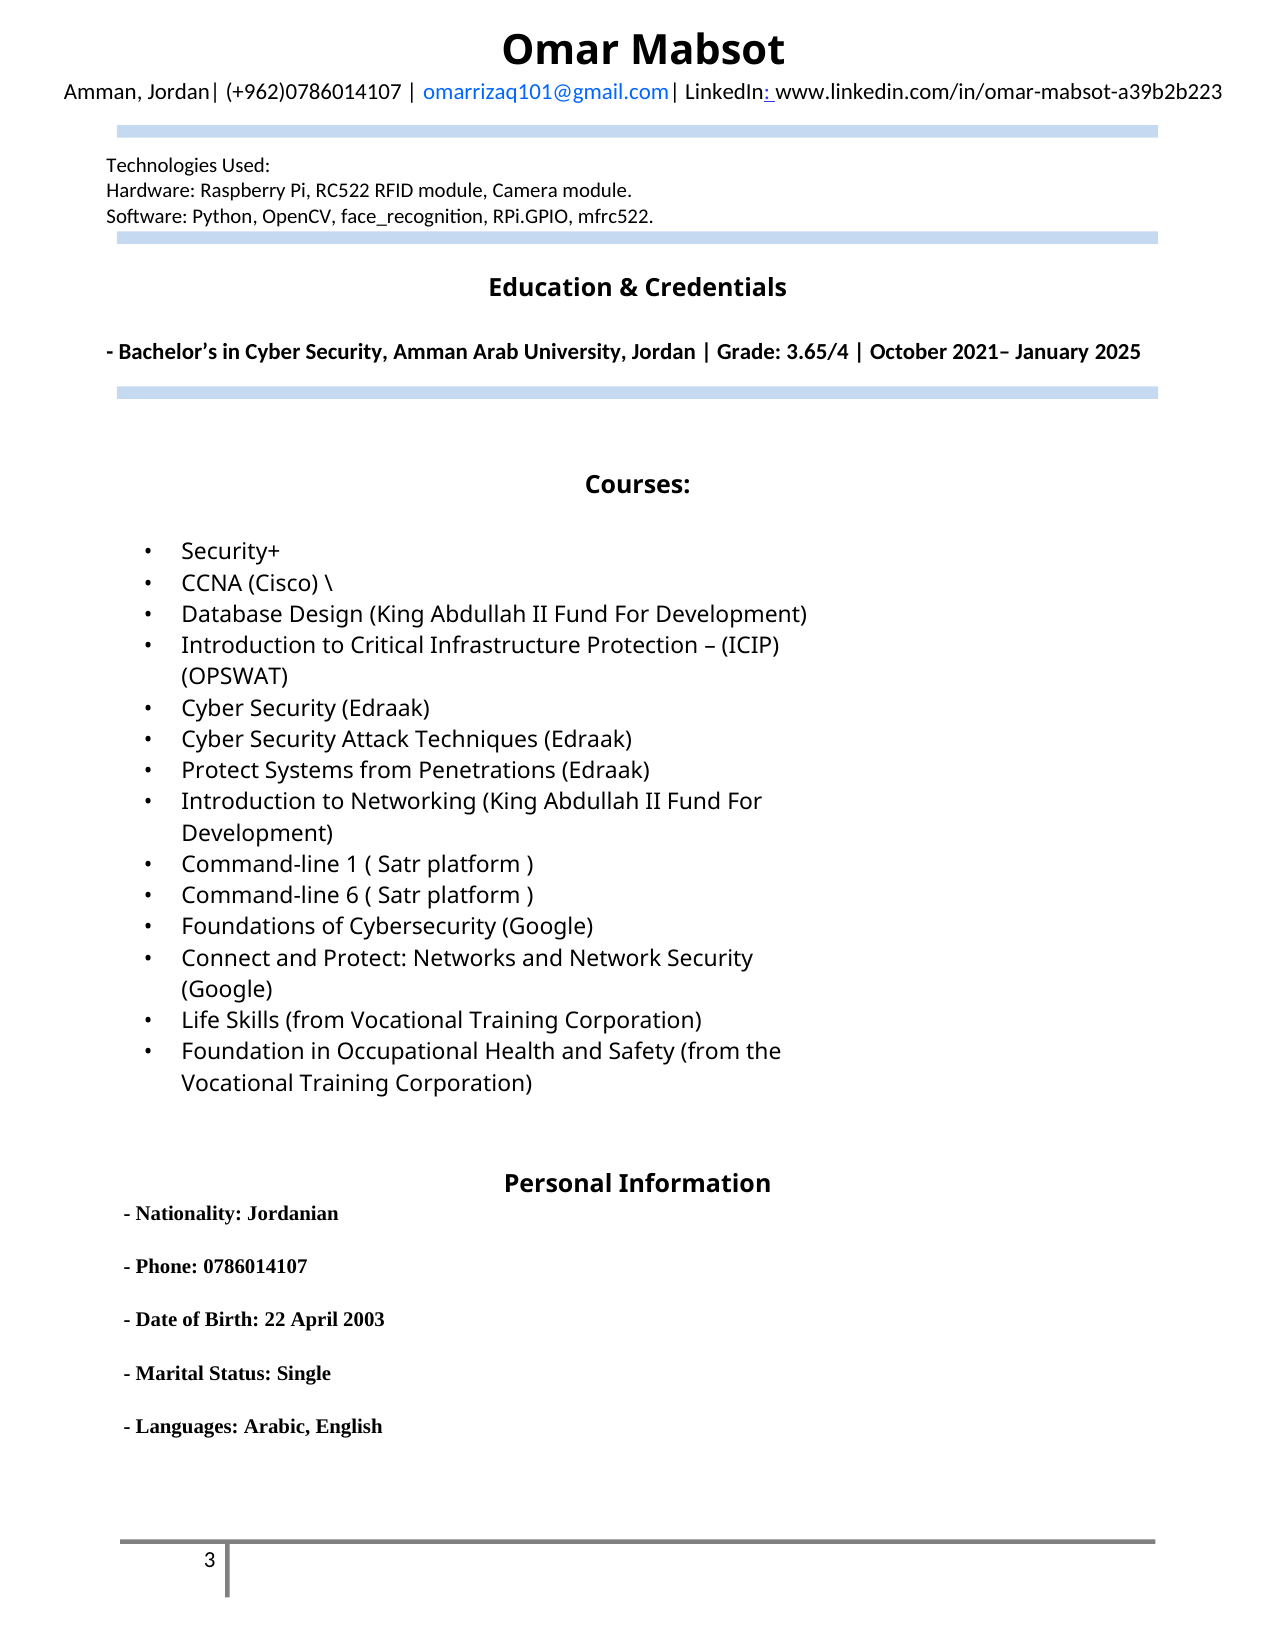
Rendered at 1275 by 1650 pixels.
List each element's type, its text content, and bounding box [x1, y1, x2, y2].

subtitle Life Skills (from Vocational Training Corporation) [144, 1004, 809, 1035]
subtitle Education & Credentials [466, 269, 809, 303]
text - Date of Birth: 22 April 2003 [123, 1307, 1169, 1331]
subtitle Foundation in Occupational Health and Safety (from the Vocational Training Corporation) [144, 1035, 809, 1098]
subtitle Introduction to Critical Infrastructure Protection – (ICIP) (OPSWAT) [144, 629, 809, 691]
subtitle Connect and Protect: Networks and Network Security (Google) [144, 941, 809, 1004]
subtitle Database Design (King Abdullah II Fund For Development) [144, 598, 809, 629]
subtitle Cyber Security Attack Techniques (Edraak) [144, 723, 809, 754]
subtitle Security+ [144, 535, 809, 566]
text - Languages: Arabic, English [123, 1414, 1169, 1438]
text Software: Python, OpenCV, face_recognition, RPi.GPIO, mfrc522. [106, 203, 1169, 269]
subtitle CCNA (Cisco) \ [144, 566, 809, 598]
text - Phone: 0786014107 [123, 1254, 1169, 1278]
text - Marital Status: Single [123, 1361, 1169, 1385]
text Technologies Used: [106, 152, 1169, 177]
subtitle Cyber Security (Edraak) [144, 691, 809, 723]
subtitle Command-line 6 ( Satr platform ) [144, 879, 809, 910]
text - Nationality: Jordanian [123, 1201, 1169, 1225]
subtitle Introduction to Networking (King Abdullah II Fund For Development) [144, 785, 809, 848]
subtitle Command-line 1 ( Satr platform ) [144, 848, 809, 879]
subtitle Courses: [465, 467, 809, 501]
text - Bachelor’s in Cyber Security, Amman Arab University, Jordan | Grade: 3.65/4 | October 2021– January 2025 [106, 337, 1169, 366]
subtitle Personal Information [465, 1166, 809, 1200]
subtitle Foundations of Cybersecurity (Google) [144, 910, 809, 941]
subtitle Protect Systems from Penetrations (Edraak) [144, 754, 809, 785]
text Hardware: Raspberry Pi, RC522 RFID module, Camera module. [106, 178, 1169, 203]
